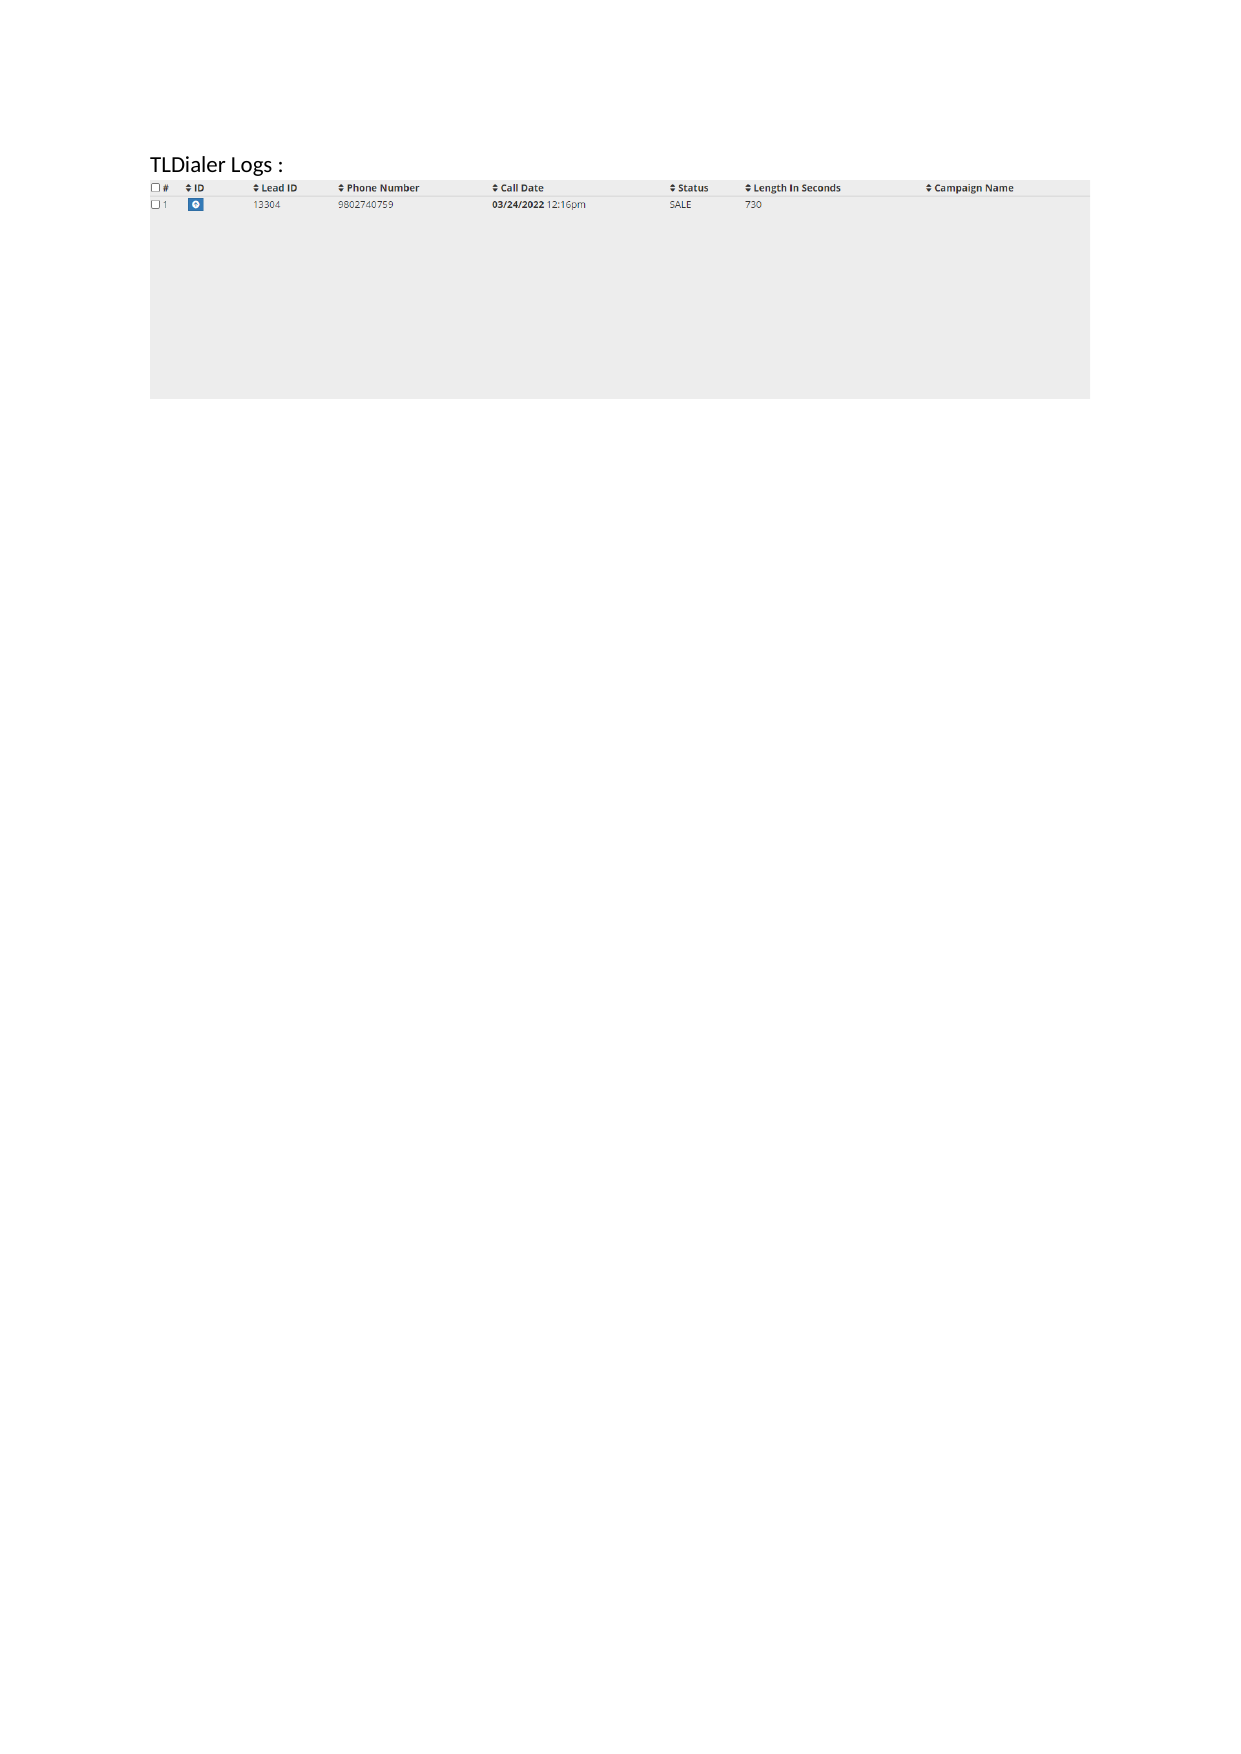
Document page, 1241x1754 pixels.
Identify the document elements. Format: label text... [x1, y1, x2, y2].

text TLDialer Logs : [150, 150, 1090, 180]
picture [150, 180, 1091, 399]
